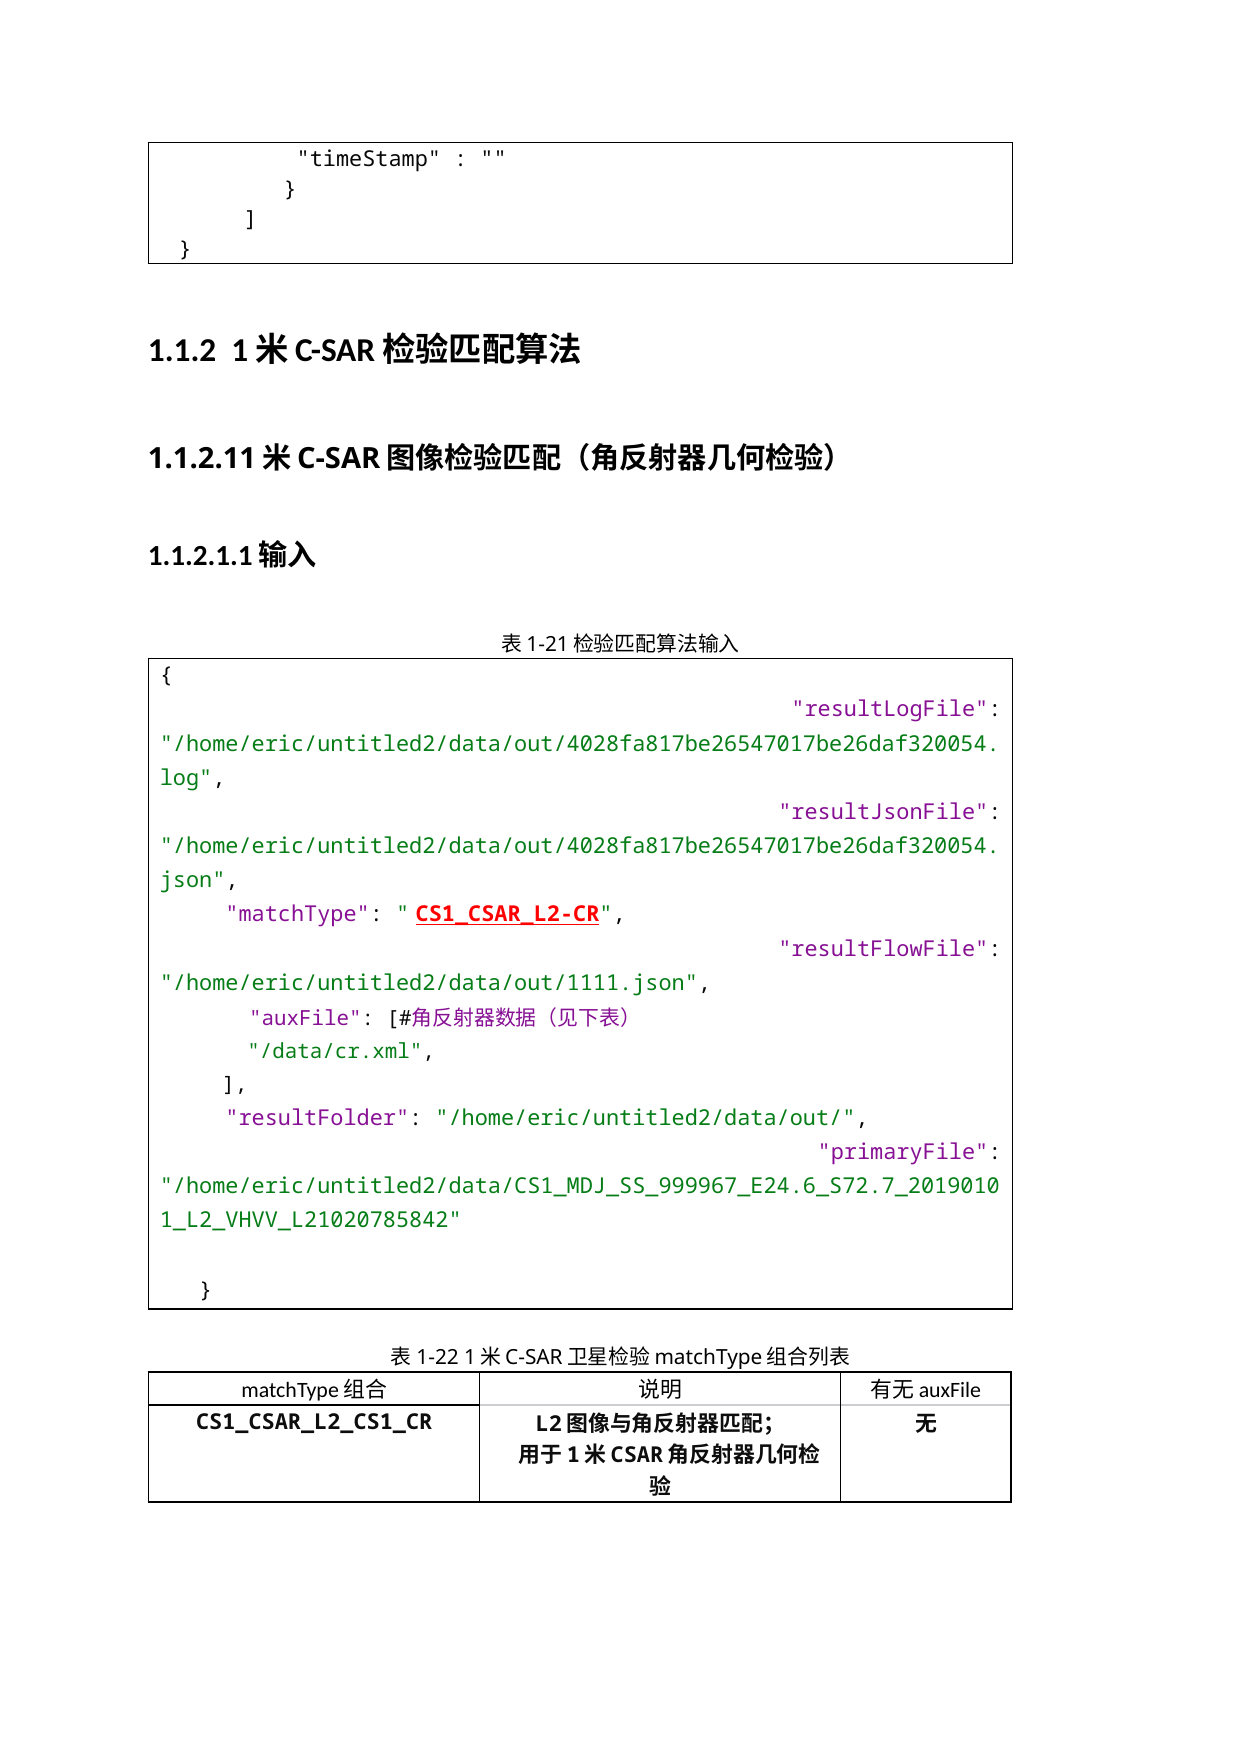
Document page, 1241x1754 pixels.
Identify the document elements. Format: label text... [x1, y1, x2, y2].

text 表 1‑21检验匹配算法输入 [148, 627, 1093, 658]
subtitle 1.1.2 1米C-SAR检验匹配算法 [148, 322, 1093, 371]
text 表 1‑22 1米C-SAR卫星检验matchType组合列表 [148, 1341, 1093, 1371]
table_cell 无 [841, 1406, 1010, 1501]
subtitle 1.1.2.1.1输入 [148, 531, 1093, 573]
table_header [149, 143, 1012, 262]
table_header matchType组合 [149, 1373, 479, 1404]
table_header 有无auxFile [841, 1373, 1010, 1404]
table_cell CS1_CSAR_L2_CS1_CR [149, 1406, 479, 1501]
table_header { "resultLogFile": "/home/eric/untitled2/data/out/4028fa817be26547017be26daf320054.log", "resultJsonFile": "/home/eric/untitled2/data/out/4028fa817be26547017be26daf320054.json", "matchType": " CS1_CSAR_L2-CR", "resultFlowFile": "/home/eric/untitled2/data/out/1111.json", "auxFile": [#角反射器数据（见下表） "/data/cr.xml", ], "resultFolder": "/home/eric/untitled2/data/out/", "primaryFile": "/home/eric/untitled2/data/CS1_MDJ_SS_999967_E24.6_S72.7_20190101_L2_VHVV_L21020785842" } [149, 659, 1012, 1308]
table_header 说明 [480, 1373, 840, 1404]
table_cell L2图像与角反射器匹配； 用于1米CSAR角反射器几何检验 [480, 1406, 840, 1501]
subtitle 1.1.2.11米C-SAR图像检验匹配（角反射器几何检验） [148, 435, 1093, 477]
